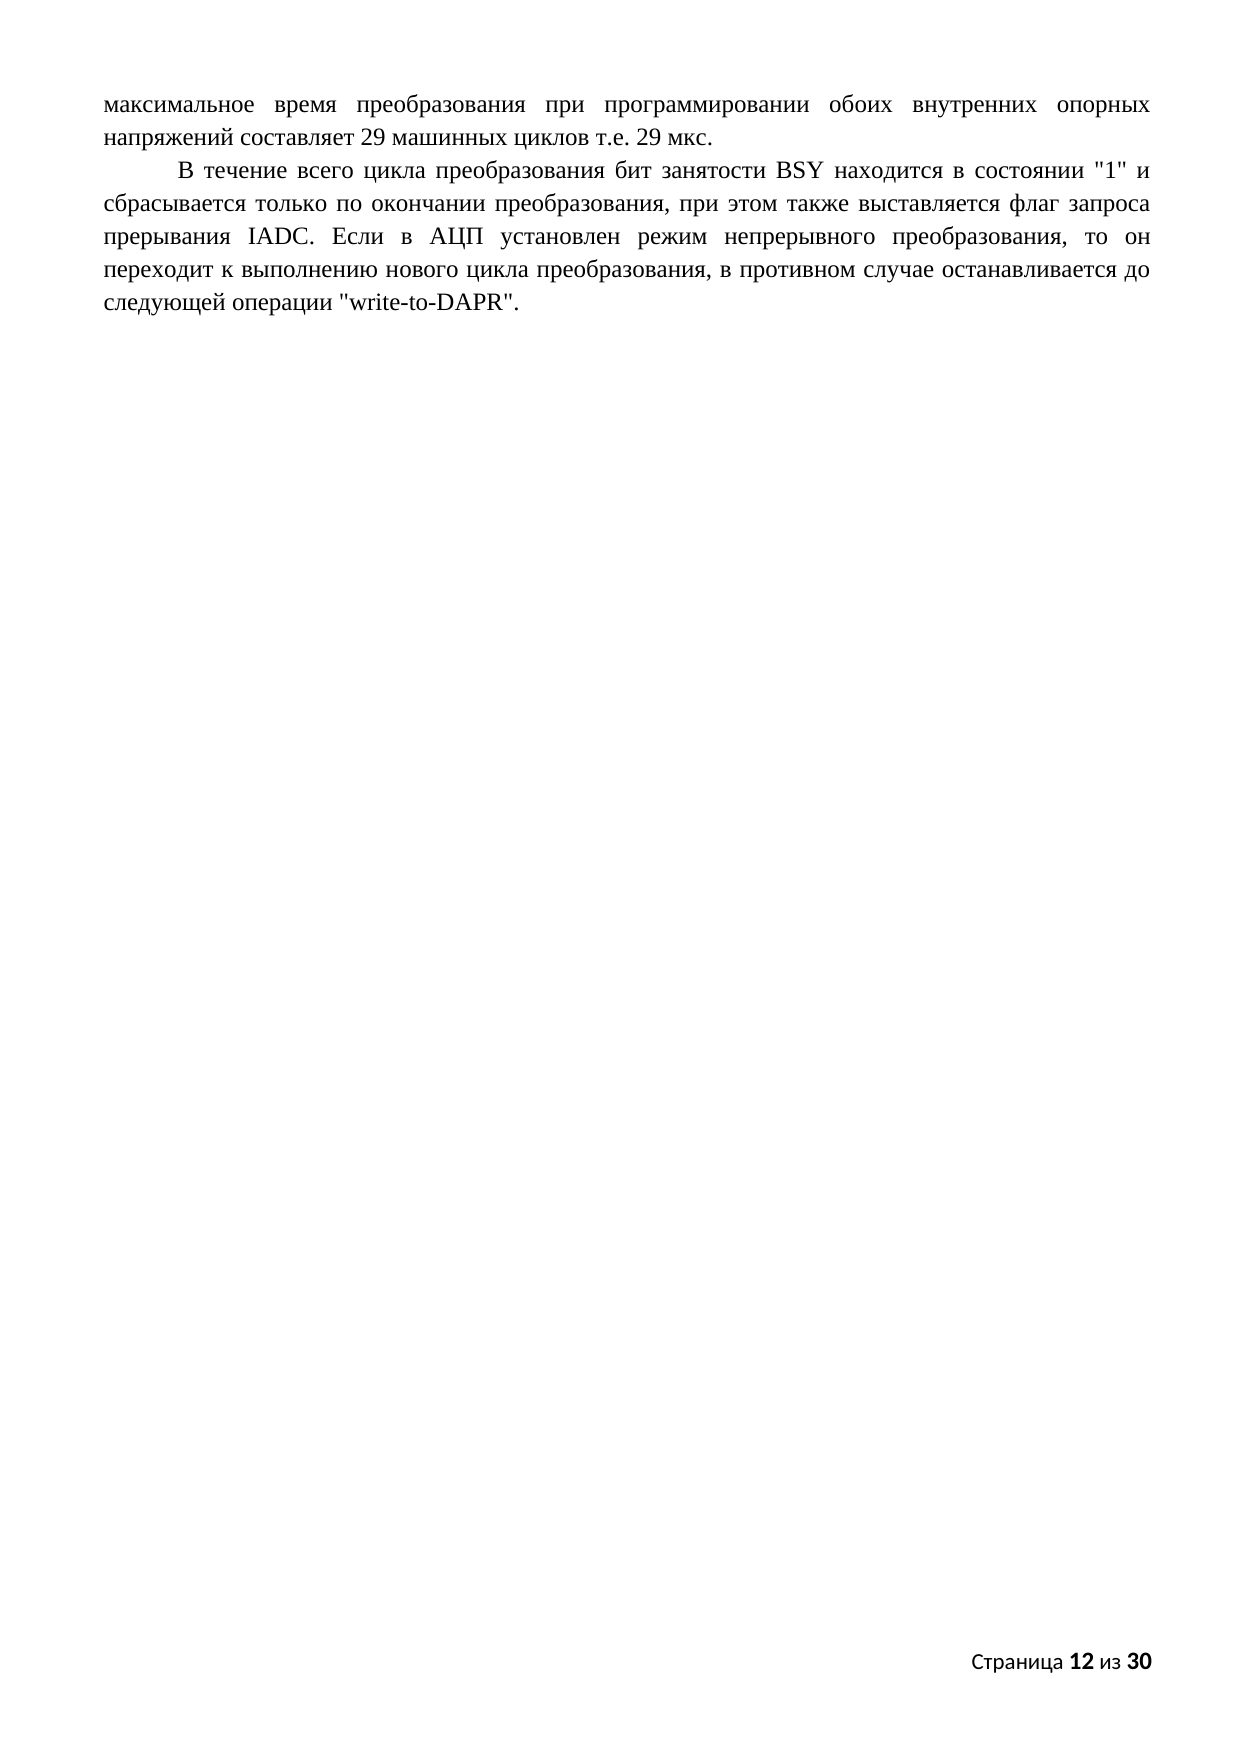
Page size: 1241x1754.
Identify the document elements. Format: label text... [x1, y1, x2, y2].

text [103, 89, 1152, 150]
text В течение всего цикла преобразования бит занятости BSY находится в состоянии "1" и сбрасывается только по окончании преобразования, при этом также выставляется флаг запроса прерывания IADC. Если в АЦП установлен режим непрерывного преобразования, то он переходит к выполнению нового цикла преобразования, в противном случае останавливается до следующей операции "write-to-DAPR". [103, 155, 1152, 316]
